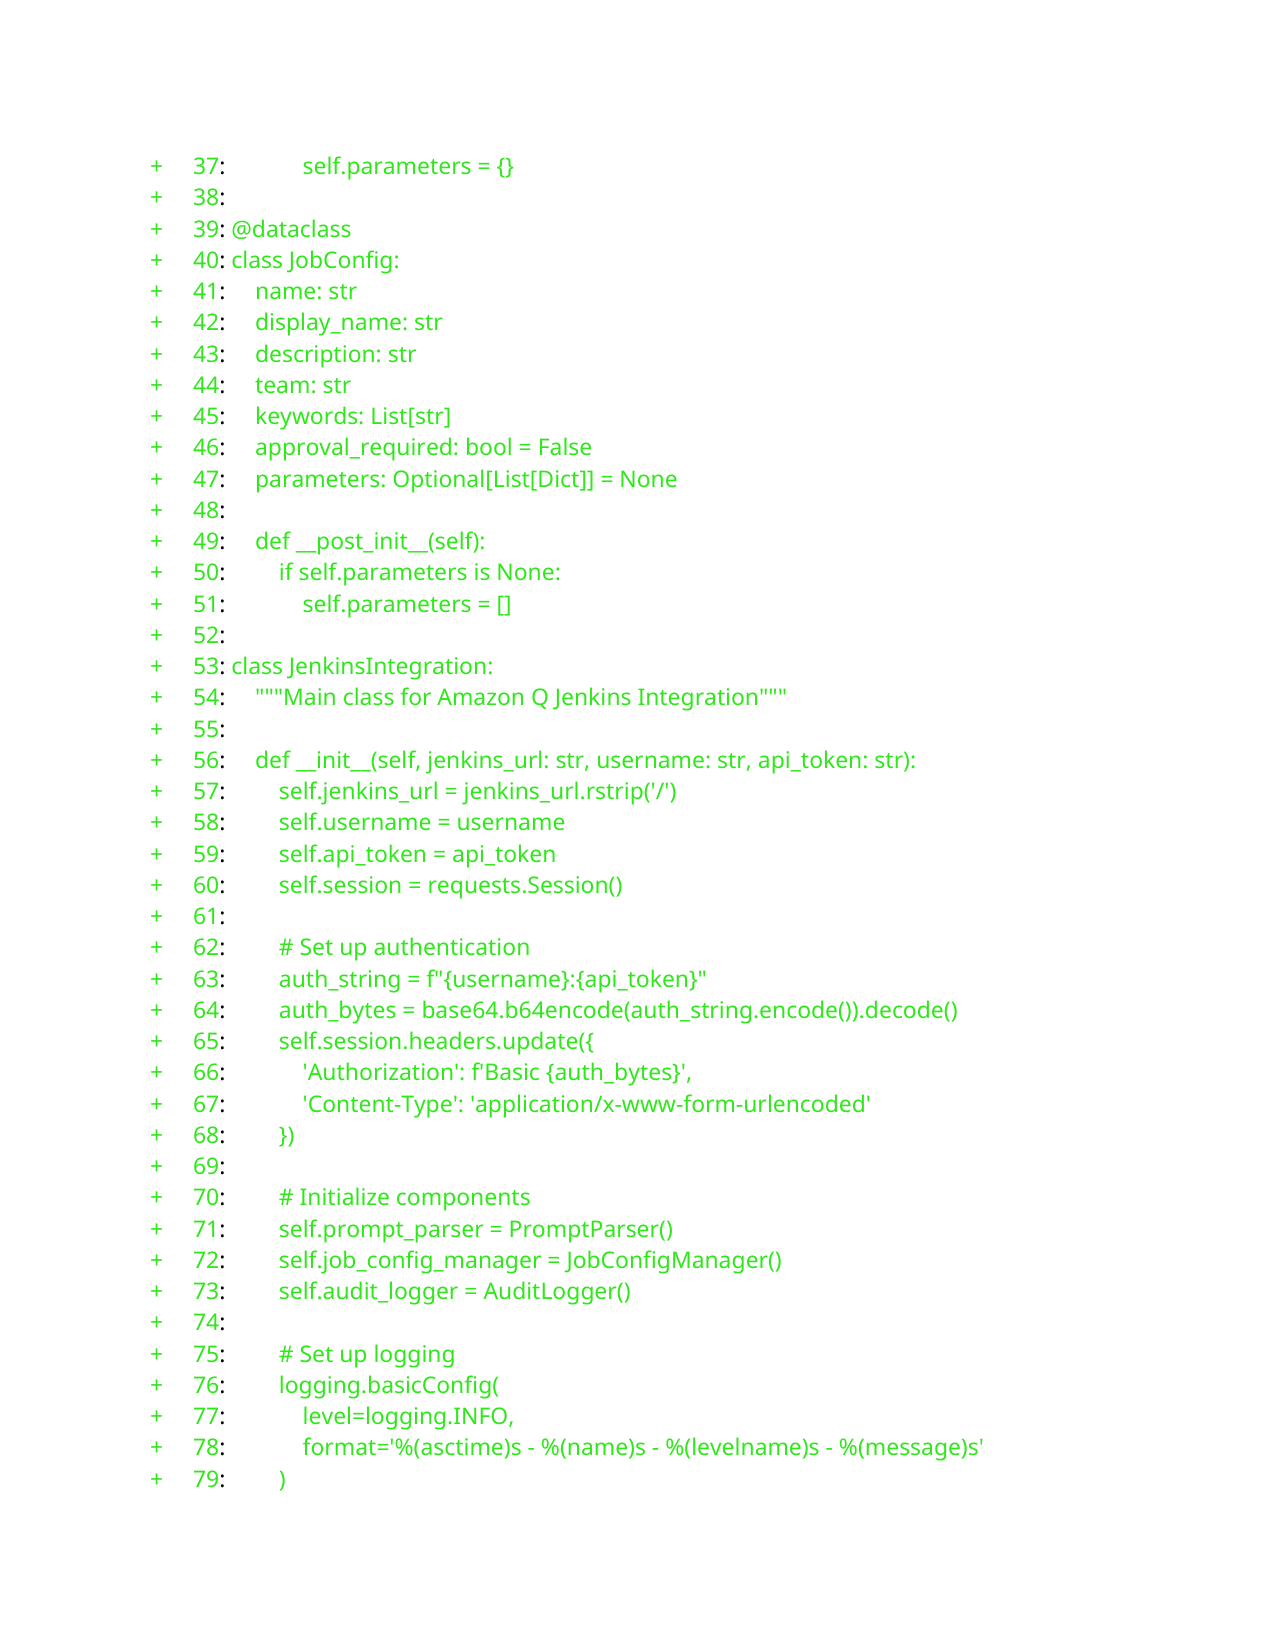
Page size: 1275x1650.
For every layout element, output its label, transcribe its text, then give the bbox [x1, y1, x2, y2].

text + 37: self.parameters = {} [150, 150, 1125, 181]
text + 43: description: str [150, 337, 1125, 369]
text + 73: self.audit_logger = AuditLogger() [150, 1275, 1125, 1306]
text + 68: }) [150, 1119, 1125, 1150]
text + 70: # Initialize components [150, 1181, 1125, 1212]
text + 60: self.session = requests.Session() [150, 869, 1125, 900]
text + 75: # Set up logging [150, 1337, 1125, 1369]
text + 74: [150, 1306, 1125, 1337]
text + 45: keywords: List[str] [150, 400, 1125, 431]
text + 77: level=logging.INFO, [150, 1400, 1125, 1431]
text + 71: self.prompt_parser = PromptParser() [150, 1212, 1125, 1244]
text + 42: display_name: str [150, 306, 1125, 337]
text + 47: parameters: Optional[List[Dict]] = None [150, 462, 1125, 494]
text + 38: [150, 181, 1125, 212]
text + 40: class JobConfig: [150, 244, 1125, 275]
text + 55: [150, 712, 1125, 744]
text + 46: approval_required: bool = False [150, 431, 1125, 462]
text + 78: format='%(asctime)s - %(name)s - %(levelname)s - %(message)s' [150, 1431, 1125, 1462]
text + 41: name: str [150, 275, 1125, 306]
text + 72: self.job_config_manager = JobConfigManager() [150, 1244, 1125, 1275]
text + 52: [150, 619, 1125, 650]
text + 59: self.api_token = api_token [150, 837, 1125, 869]
text + 50: if self.parameters is None: [150, 556, 1125, 587]
text + 53: class JenkinsIntegration: [150, 650, 1125, 681]
text + 66: 'Authorization': f'Basic {auth_bytes}', [150, 1056, 1125, 1087]
text + 58: self.username = username [150, 806, 1125, 837]
text + 48: [150, 494, 1125, 525]
text + 65: self.session.headers.update({ [150, 1025, 1125, 1056]
text + 67: 'Content-Type': 'application/x-www-form-urlencoded' [150, 1087, 1125, 1119]
text + 64: auth_bytes = base64.b64encode(auth_string.encode()).decode() [150, 994, 1125, 1025]
text + 51: self.parameters = [] [150, 587, 1125, 619]
text + 56: def __init__(self, jenkins_url: str, username: str, api_token: str): [150, 744, 1125, 775]
text + 49: def __post_init__(self): [150, 525, 1125, 556]
text + 61: [150, 900, 1125, 931]
text + 62: # Set up authentication [150, 931, 1125, 962]
text + 76: logging.basicConfig( [150, 1369, 1125, 1400]
text + 69: [150, 1150, 1125, 1181]
text + 79: ) [150, 1462, 1125, 1494]
text + 39: @dataclass [150, 212, 1125, 244]
text + 63: auth_string = f"{username}:{api_token}" [150, 962, 1125, 994]
text + 57: self.jenkins_url = jenkins_url.rstrip('/') [150, 775, 1125, 806]
text + 54: """Main class for Amazon Q Jenkins Integration""" [150, 681, 1125, 712]
text + 44: team: str [150, 369, 1125, 400]
